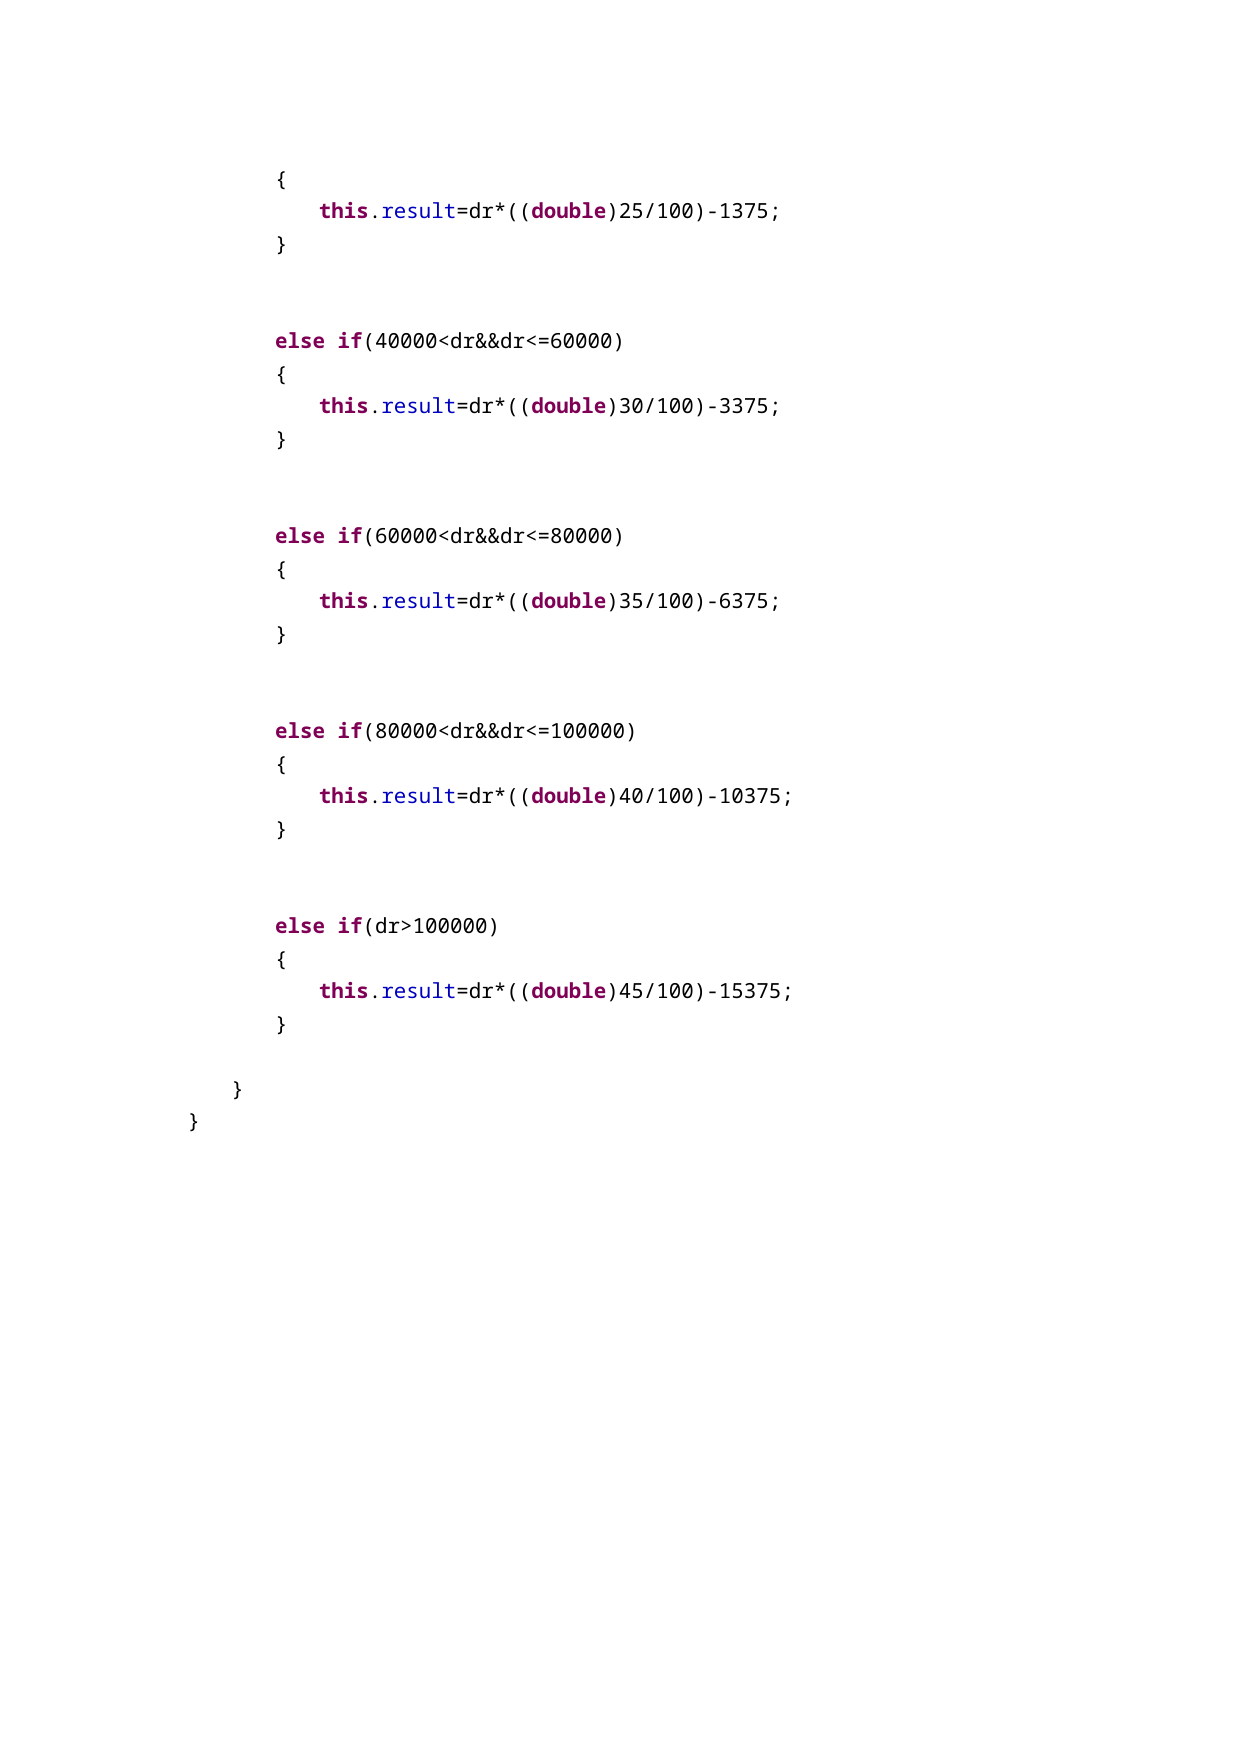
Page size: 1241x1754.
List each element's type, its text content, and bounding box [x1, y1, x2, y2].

text { [187, 162, 1053, 194]
text } [187, 812, 1053, 844]
text } [187, 1072, 1053, 1104]
text else if(dr>100000) [187, 909, 1053, 942]
text this.result=dr*((double)25/100)-1375; [187, 194, 1053, 227]
text { [187, 552, 1053, 584]
text } [187, 1007, 1053, 1039]
text this.result=dr*((double)35/100)-6375; [187, 584, 1053, 617]
text { [187, 747, 1053, 779]
text this.result=dr*((double)30/100)-3375; [187, 389, 1053, 422]
text this.result=dr*((double)40/100)-10375; [187, 779, 1053, 812]
text { [187, 357, 1053, 389]
text else if(80000<dr&&dr<=100000) [187, 714, 1053, 747]
text { [187, 942, 1053, 974]
text else if(60000<dr&&dr<=80000) [187, 519, 1053, 552]
text else if(40000<dr&&dr<=60000) [187, 324, 1053, 357]
text this.result=dr*((double)45/100)-15375; [187, 974, 1053, 1007]
text } [187, 617, 1053, 649]
text } [187, 422, 1053, 454]
text } [187, 227, 1053, 259]
text } [187, 1104, 1053, 1137]
